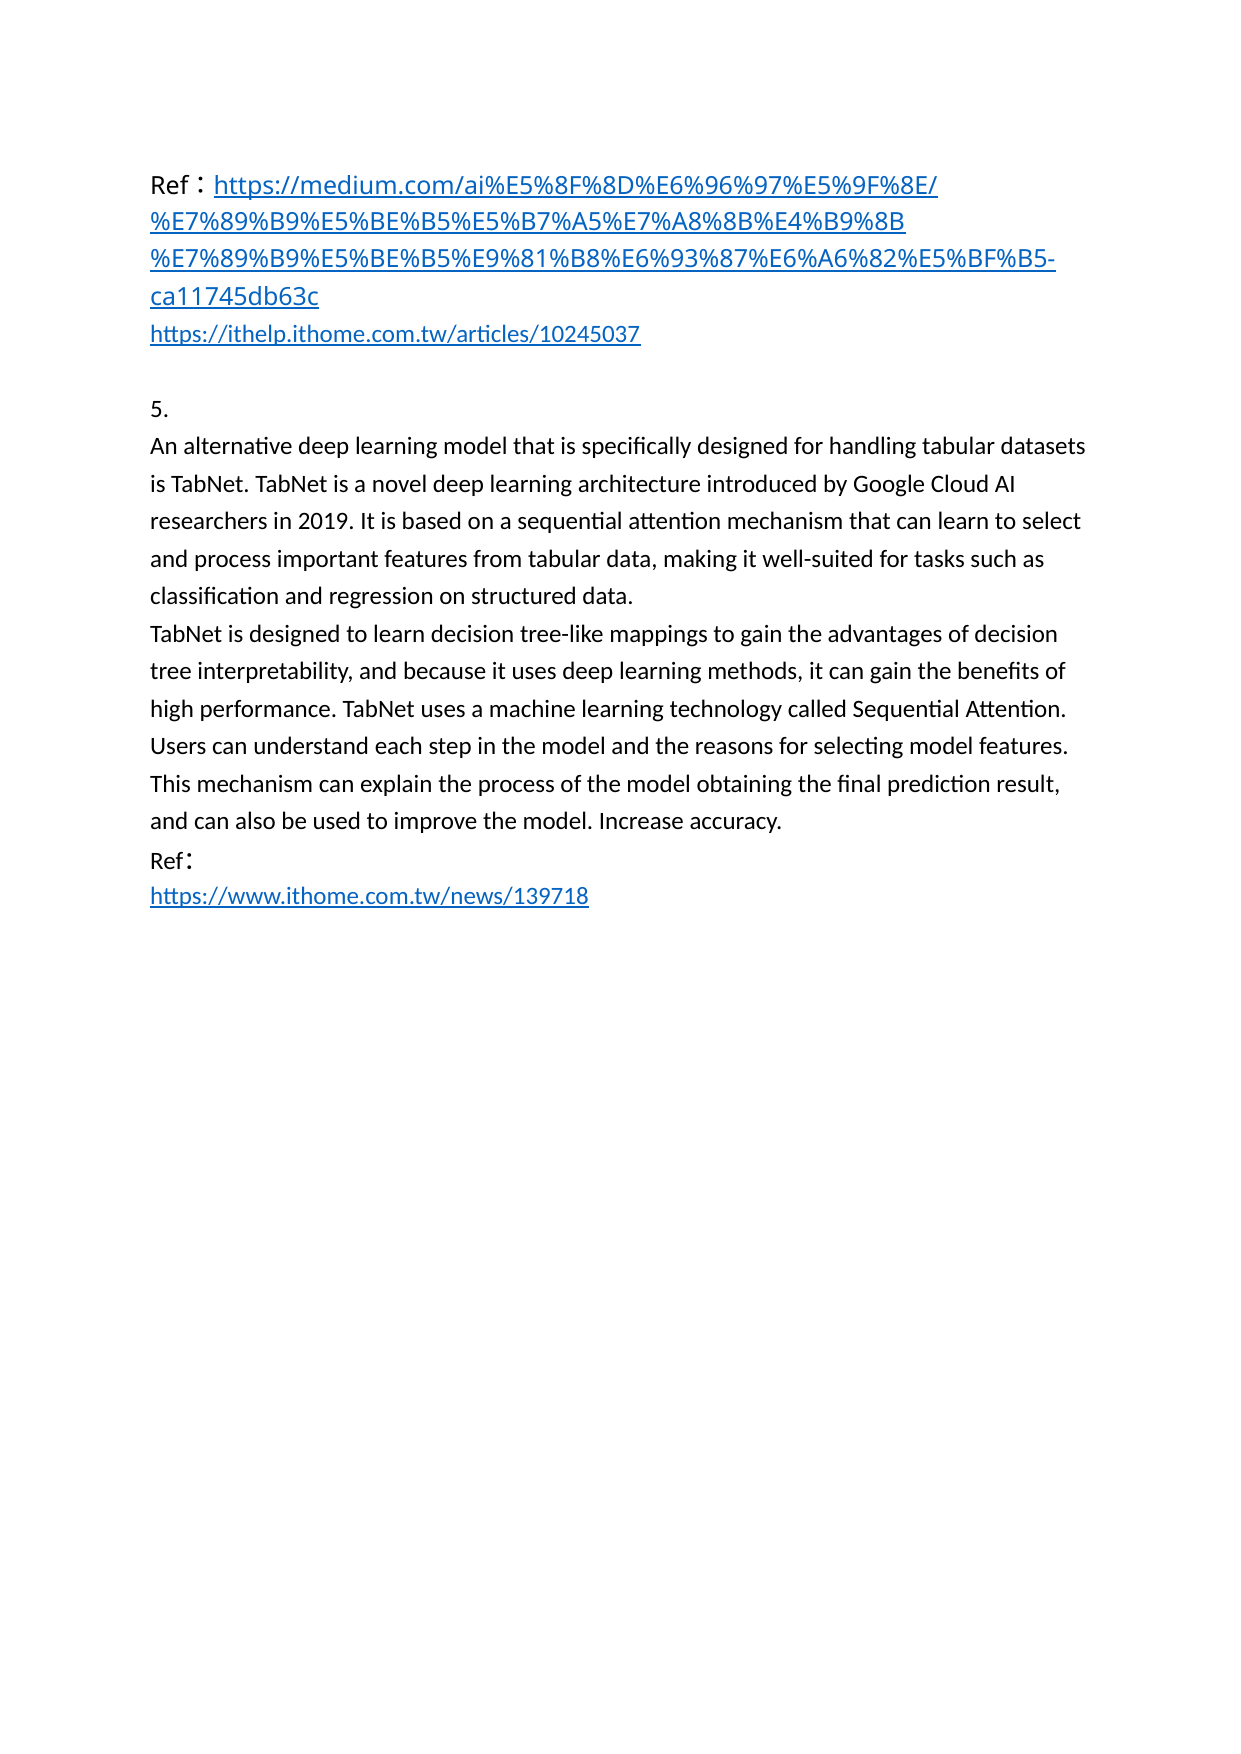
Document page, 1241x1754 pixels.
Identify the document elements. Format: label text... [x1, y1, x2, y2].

text Ref：https://medium.com/ai%E5%8F%8D%E6%96%97%E5%9F%8E/%E7%89%B9%E5%BE%B5%E5%B7%A5%E7%A8%8B%E4%B9%8B%E7%89%B9%E5%BE%B5%E9%81%B8%E6%93%87%E6%A6%82%E5%BF%B5-ca11745db63c [150, 164, 1090, 314]
text TabNet is designed to learn decision tree-like mappings to gain the advantages of decision tree interpretability, and because it uses deep learning methods, it can gain the benefits of high performance. TabNet uses a machine learning technology called Sequential Attention. Users can understand each step in the model and the reasons for selecting model features. This mechanism can explain the process of the model obtaining the final prediction result, and can also be used to improve the model. Increase accuracy. [150, 614, 1090, 839]
text https://www.ithome.com.tw/news/139718 [150, 877, 1090, 914]
text 5. [150, 389, 1090, 427]
text An alternative deep learning model that is specifically designed for handling tabular datasets is TabNet. TabNet is a novel deep learning architecture introduced by Google Cloud AI researchers in 2019. It is based on a sequential attention mechanism that can learn to select and process important features from tabular data, making it well-suited for tasks such as classification and regression on structured data. [150, 427, 1090, 614]
text https://ithelp.ithome.com.tw/articles/10245037 [150, 314, 1090, 352]
text Ref： [150, 839, 1090, 877]
